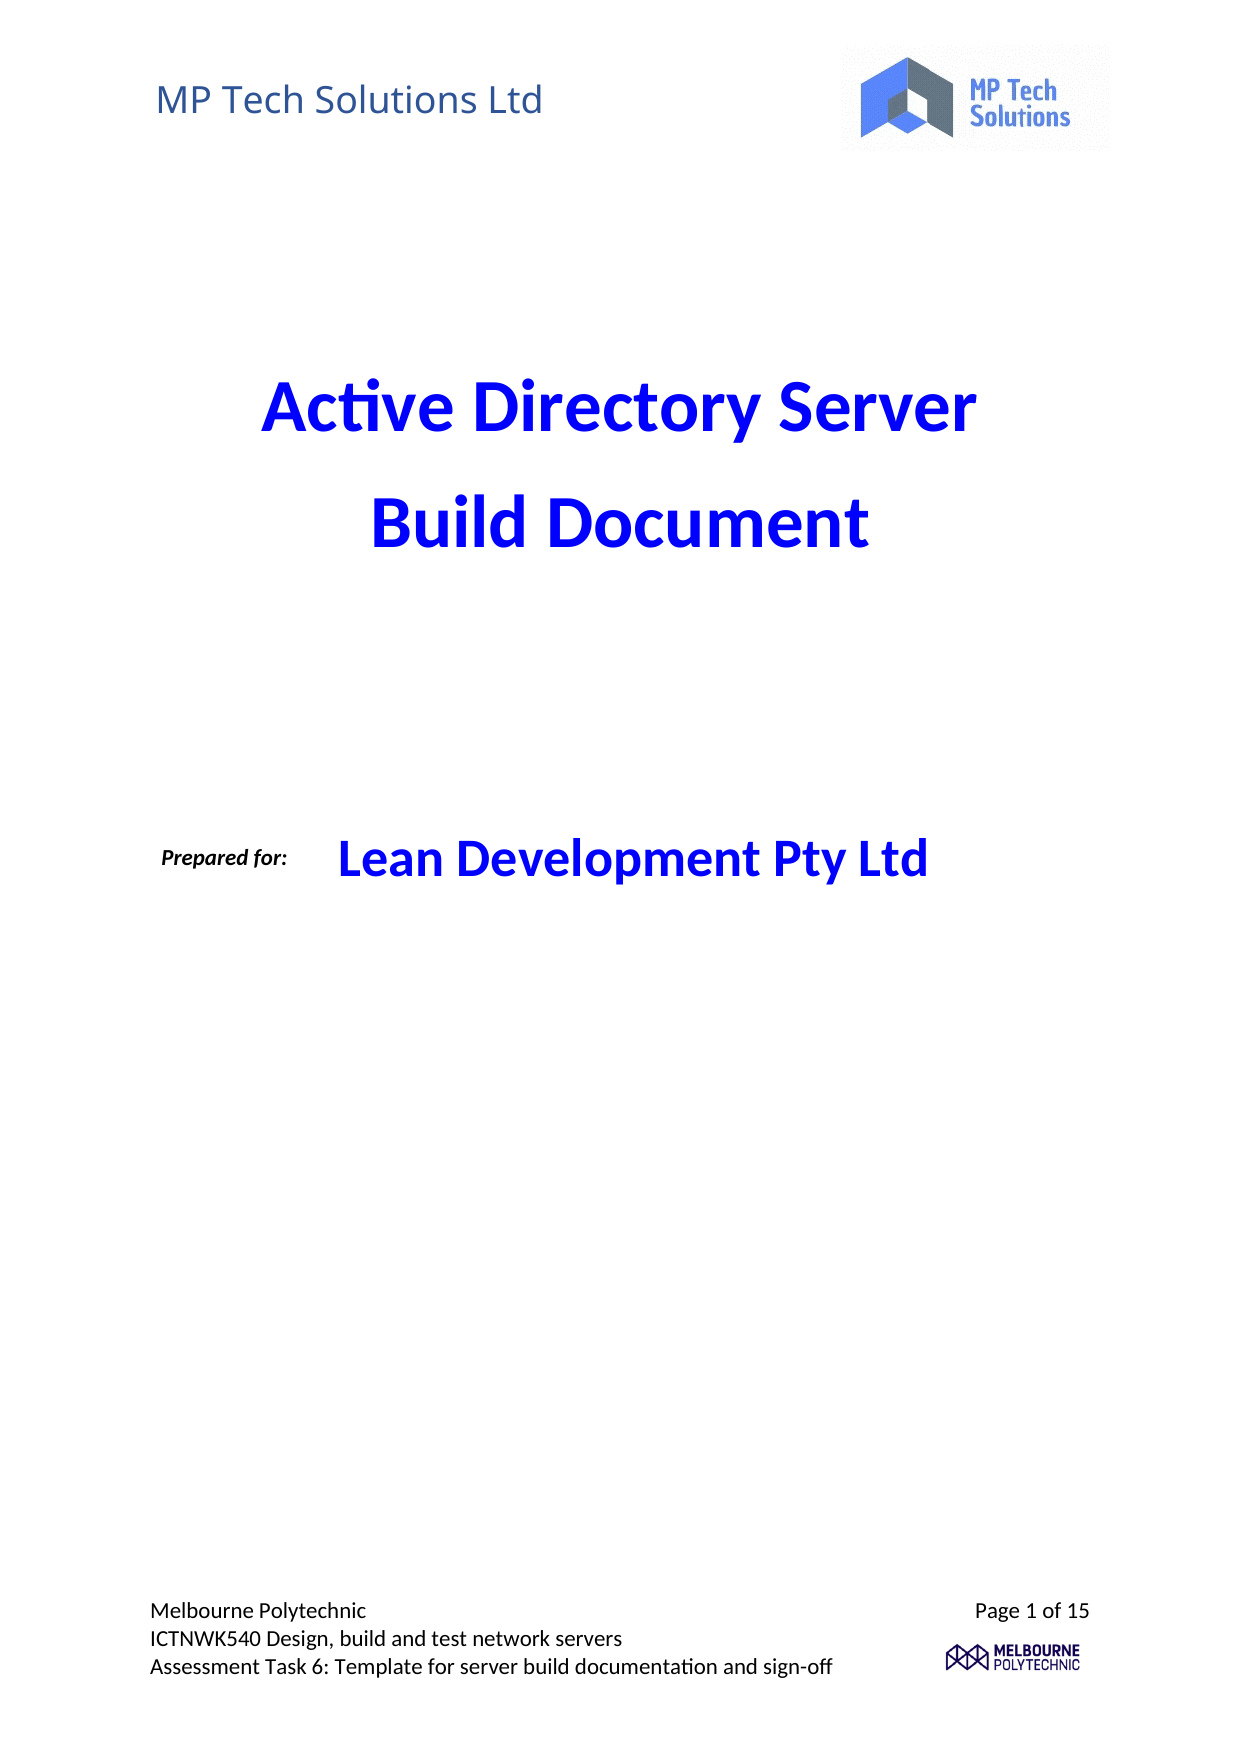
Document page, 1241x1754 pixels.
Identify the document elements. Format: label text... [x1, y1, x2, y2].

text Active Directory Server [150, 359, 1090, 450]
table_header Lean Development Pty Ltd [327, 824, 1089, 890]
picture [839, 40, 1111, 151]
text Build Document [150, 474, 1090, 566]
picture [934, 1632, 1091, 1682]
table_header Prepared for: [150, 824, 327, 890]
